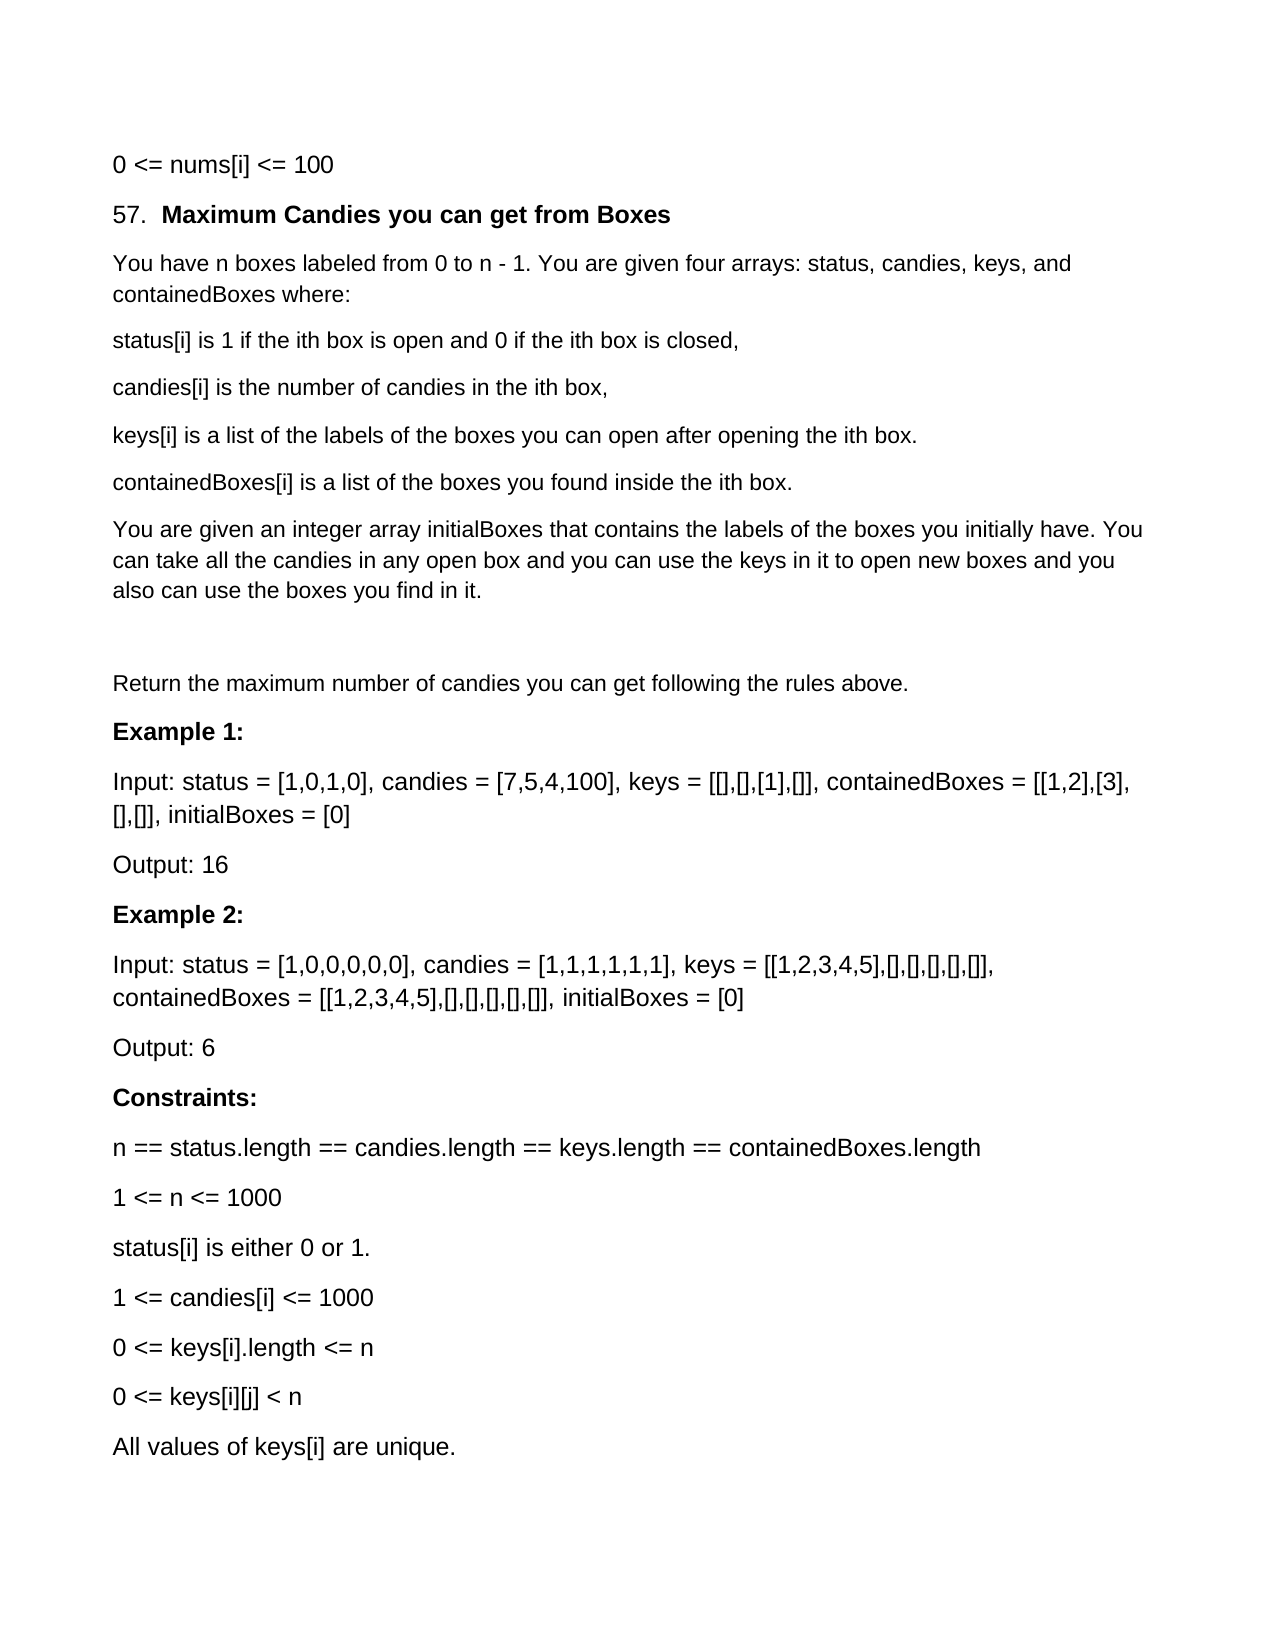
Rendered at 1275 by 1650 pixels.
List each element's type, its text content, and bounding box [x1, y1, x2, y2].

text You have n boxes labeled from 0 to n - 1. You are given four arrays: status, candies, keys, and containedBoxes where: [112, 250, 1200, 307]
text All values of keys[i] are unique. [112, 1432, 1200, 1461]
text keys[i] is a list of the labels of the boxes you can open after opening the ith box. containedBoxes[i] is a list of the boxes you found inside the ith box. [112, 422, 975, 495]
text Input: status = [1,0,1,0], candies = [7,5,4,100], keys = [[],[],[1],[]], containedBoxes = [[1,2],[3],[],[]], initialBoxes = [0] [112, 767, 1135, 829]
text 1 <= candies[i] <= 1000 0 <= keys[i].length <= n 0 <= keys[i][j] < n [112, 1283, 374, 1411]
text status[i] is 1 if the ith box is open and 0 if the ith box is closed, candies[i] is the number of candies in the ith box, [112, 327, 809, 401]
text You are given an integer array initialBoxes that contains the labels of the boxes you initially have. You can take all the candies in any open box and you can use the keys in it to open new boxes and you also can use the boxes you find in it. [112, 516, 1151, 603]
text containedBoxes = [[1,2,3,4,5],[],[],[],[],[]], initialBoxes = [0] [112, 983, 1200, 1012]
subtitle Constraints: [112, 1083, 1200, 1112]
subtitle Example 2: [112, 900, 1200, 929]
text status[i] is either 0 or 1. [112, 1233, 1200, 1262]
text Return the maximum number of candies you can get following the rules above. [112, 670, 1200, 697]
text 0 <= nums[i] <= 100 [112, 150, 1200, 179]
subtitle Example 1: [112, 717, 1200, 746]
text Output: 16 [112, 850, 1200, 879]
subtitle Maximum Candies you can get from Boxes [112, 200, 1200, 229]
text Input: status = [1,0,0,0,0,0], candies = [1,1,1,1,1,1], keys = [[1,2,3,4,5],[],[],[],[],[]], [112, 950, 1200, 979]
text n == status.length == candies.length == keys.length == containedBoxes.length 1 <= n <= 1000 [112, 1133, 988, 1212]
text Output: 6 [112, 1033, 1200, 1062]
